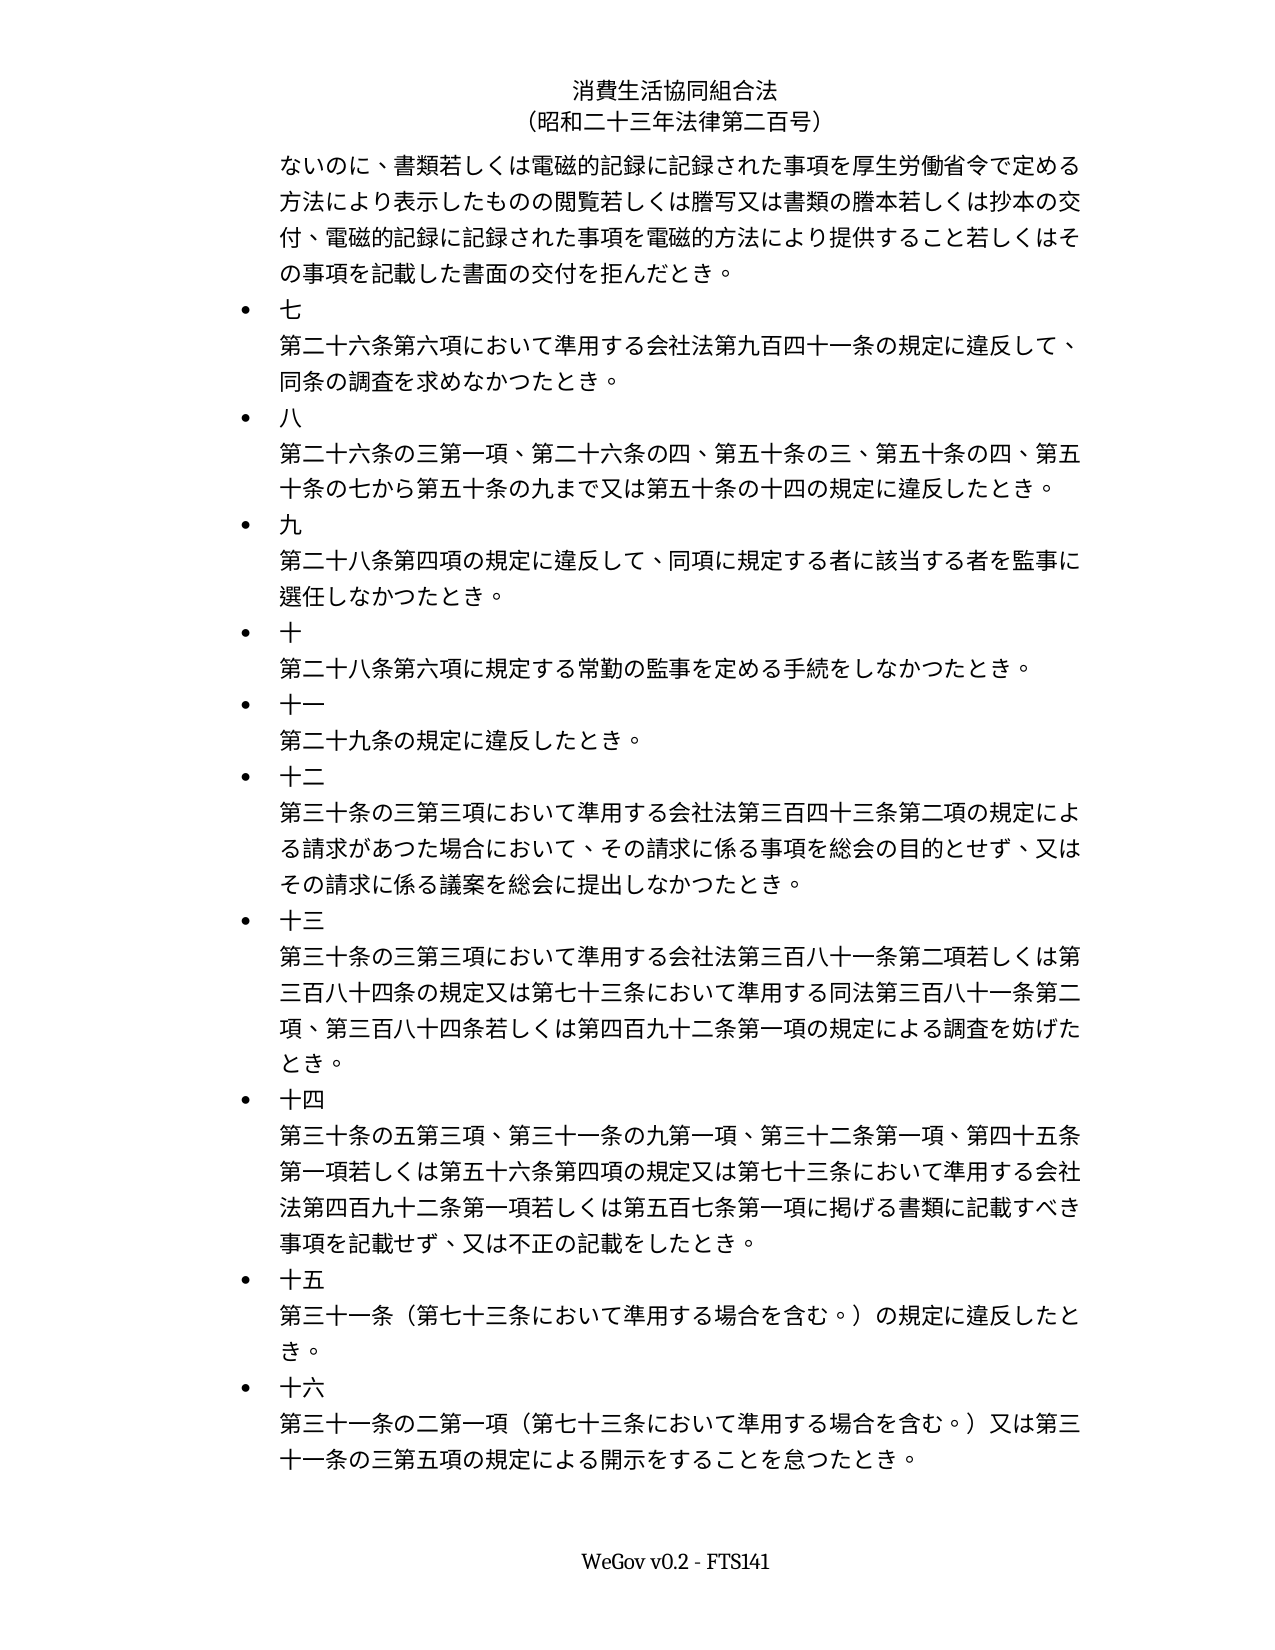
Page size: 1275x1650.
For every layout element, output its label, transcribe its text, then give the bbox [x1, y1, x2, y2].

list 十四 第三十条の五第三項、第三十一条の九第一項、第三十二条第一項、第四十五条第一項若しくは第五十六条第四項の規定又は第七十三条において準用する会社法第四百九十二条第一項若しくは第五百七条第一項に掲げる書類に記載すべき事項を記載せず、又は不正の記載をしたとき。 [242, 1084, 1087, 1259]
list 八 第二十六条の三第一項、第二十六条の四、第五十条の三、第五十条の四、第五十条の七から第五十条の九まで又は第五十条の十四の規定に違反したとき。 [242, 402, 1087, 505]
list 十一 第二十九条の規定に違反したとき。 [242, 689, 1087, 756]
list 十三 第三十条の三第三項において準用する会社法第三百八十一条第二項若しくは第三百八十四条の規定又は第七十三条において準用する同法第三百八十一条第二項、第三百八十四条若しくは第四百九十二条第一項の規定による調査を妨げたとき。 [242, 905, 1087, 1080]
list 七 第二十六条第六項において準用する会社法第九百四十一条の規定に違反して、同条の調査を求めなかつたとき。 [242, 294, 1087, 397]
list 十五 第三十一条（第七十三条において準用する場合を含む。）の規定に違反したとき。 [242, 1264, 1087, 1367]
list 十六 第三十一条の二第一項（第七十三条において準用する場合を含む。）又は第三十一条の三第五項の規定による開示をすることを怠つたとき。 [242, 1372, 1087, 1475]
list 十 第二十八条第六項に規定する常勤の監事を定める手続をしなかつたとき。 [242, 617, 1087, 684]
list 十二 第三十条の三第三項において準用する会社法第三百四十三条第二項の規定による請求があつた場合において、その請求に係る事項を総会の目的とせず、又はその請求に係る議案を総会に提出しなかつたとき。 [242, 761, 1087, 900]
list 九 第二十八条第四項の規定に違反して、同項に規定する者に該当する者を監事に選任しなかつたとき。 [242, 509, 1087, 612]
